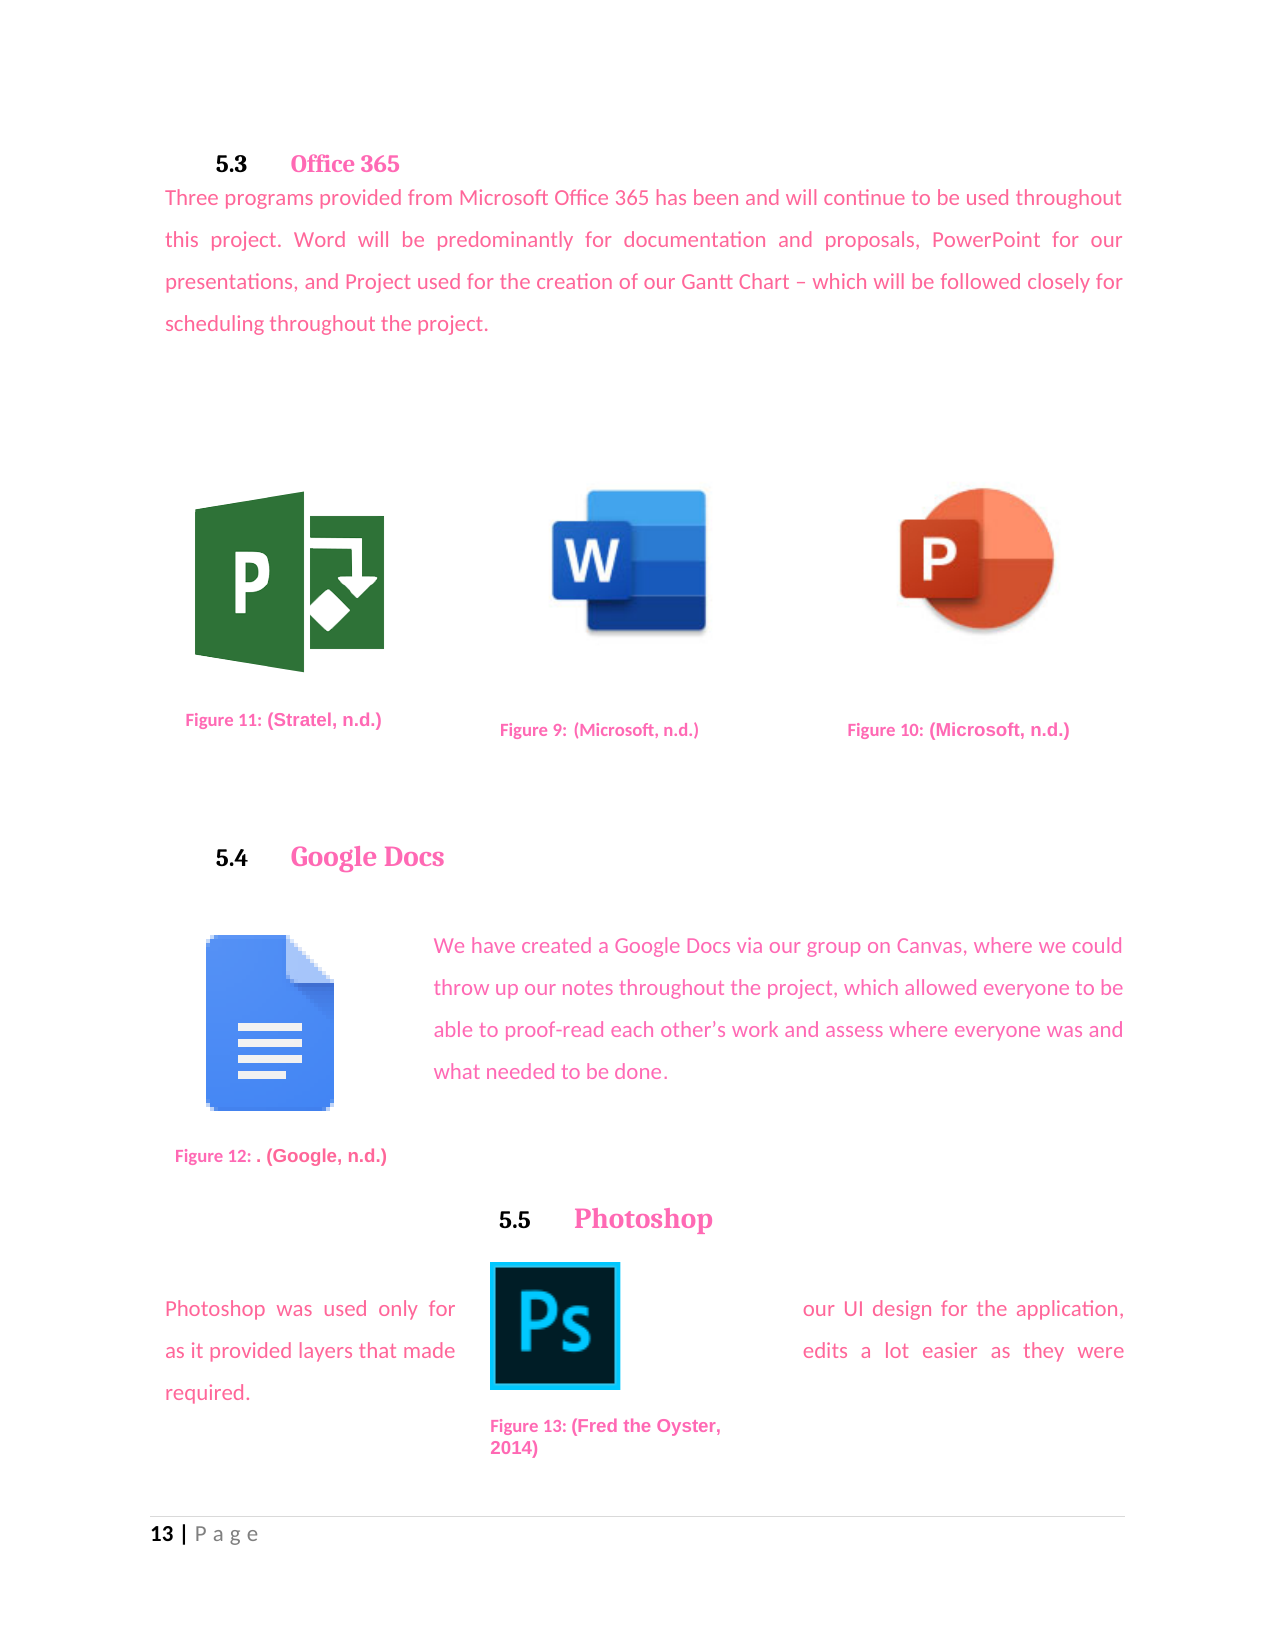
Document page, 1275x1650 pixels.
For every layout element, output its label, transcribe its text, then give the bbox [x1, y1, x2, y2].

picture [847, 432, 1101, 694]
picture [499, 432, 761, 694]
subtitle Office 365 [216, 150, 1125, 179]
text Three programs provided from Microsoft Office 365 has been and will continue to be used throughout this project. Word will be predominantly for documentation and proposals, PowerPoint for our presentations, and Project used for the creation of our Gantt Chart – which will be followed closely for scheduling throughout the project. [165, 183, 1125, 337]
subtitle Photoshop [216, 1202, 1125, 1236]
picture [494, 1266, 616, 1294]
picture [185, 485, 426, 684]
subtitle Google Docs [216, 840, 1125, 873]
text Photoshop was used only for our UI design for the application, as it provided layers that made edits a lot easier as they were required. [165, 1294, 1125, 1406]
text We have created a Google Docs via our group on Canvas, where we could throw up our notes throughout the project, which allowed everyone to be able to proof-read each other’s work and assess where everyone was and what needed to be done. [150, 931, 1125, 1085]
picture [175, 1085, 365, 1119]
